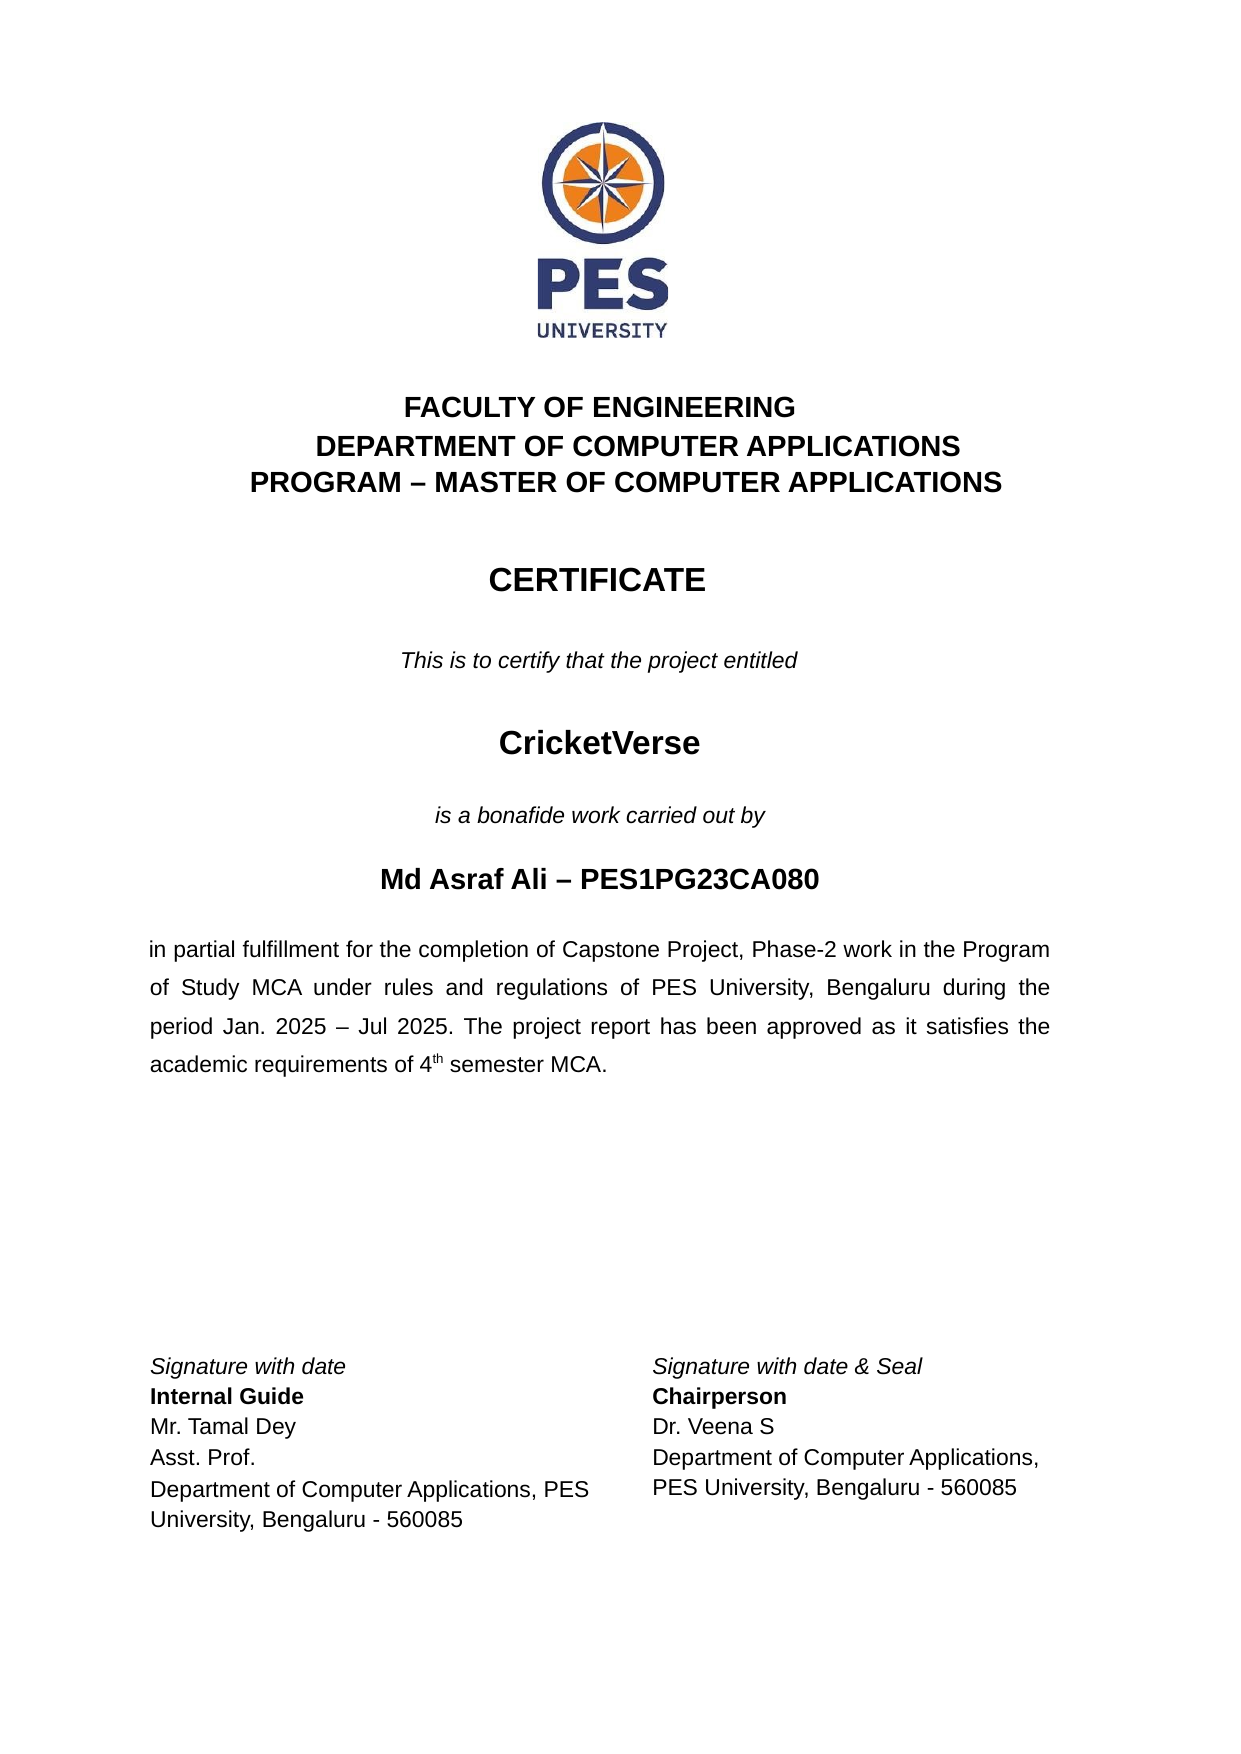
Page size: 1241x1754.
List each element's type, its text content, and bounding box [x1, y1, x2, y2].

text FACULTY OF ENGINEERING [74, 390, 1126, 423]
text Md Asraf Ali – PES1PG23CA080 [74, 862, 1126, 896]
text This is to certify that the project entitled [74, 647, 1126, 673]
text is a bonafide work carried out by [74, 802, 1126, 829]
picture [537, 122, 669, 345]
table_header Signature with date & Seal Chairperson Dr. Veena S Department of Computer Applications, PES University, Bengaluru - 560085 [652, 1353, 1047, 1608]
table_header Signature with date Internal Guide Mr. Tamal Dey Asst. Prof. Department of Computer Applications, PES University, Bengaluru - 560085 [150, 1353, 652, 1608]
text in partial fulfillment for the completion of Capstone Project, Phase-2 work in the Program of Study MCA under rules and regulations of PES University, Bengaluru during the period Jan. 2025 – Jul 2025. The project report has been approved as it satisfies the academic requirements of 4th semester MCA. [148, 936, 1051, 1078]
text CricketVerse [74, 723, 1126, 761]
text CERTIFICATE [74, 560, 1028, 599]
text DEPARTMENT OF COMPUTER APPLICATIONS PROGRAM – MASTER OF COMPUTER APPLICATIONS [225, 428, 1028, 498]
